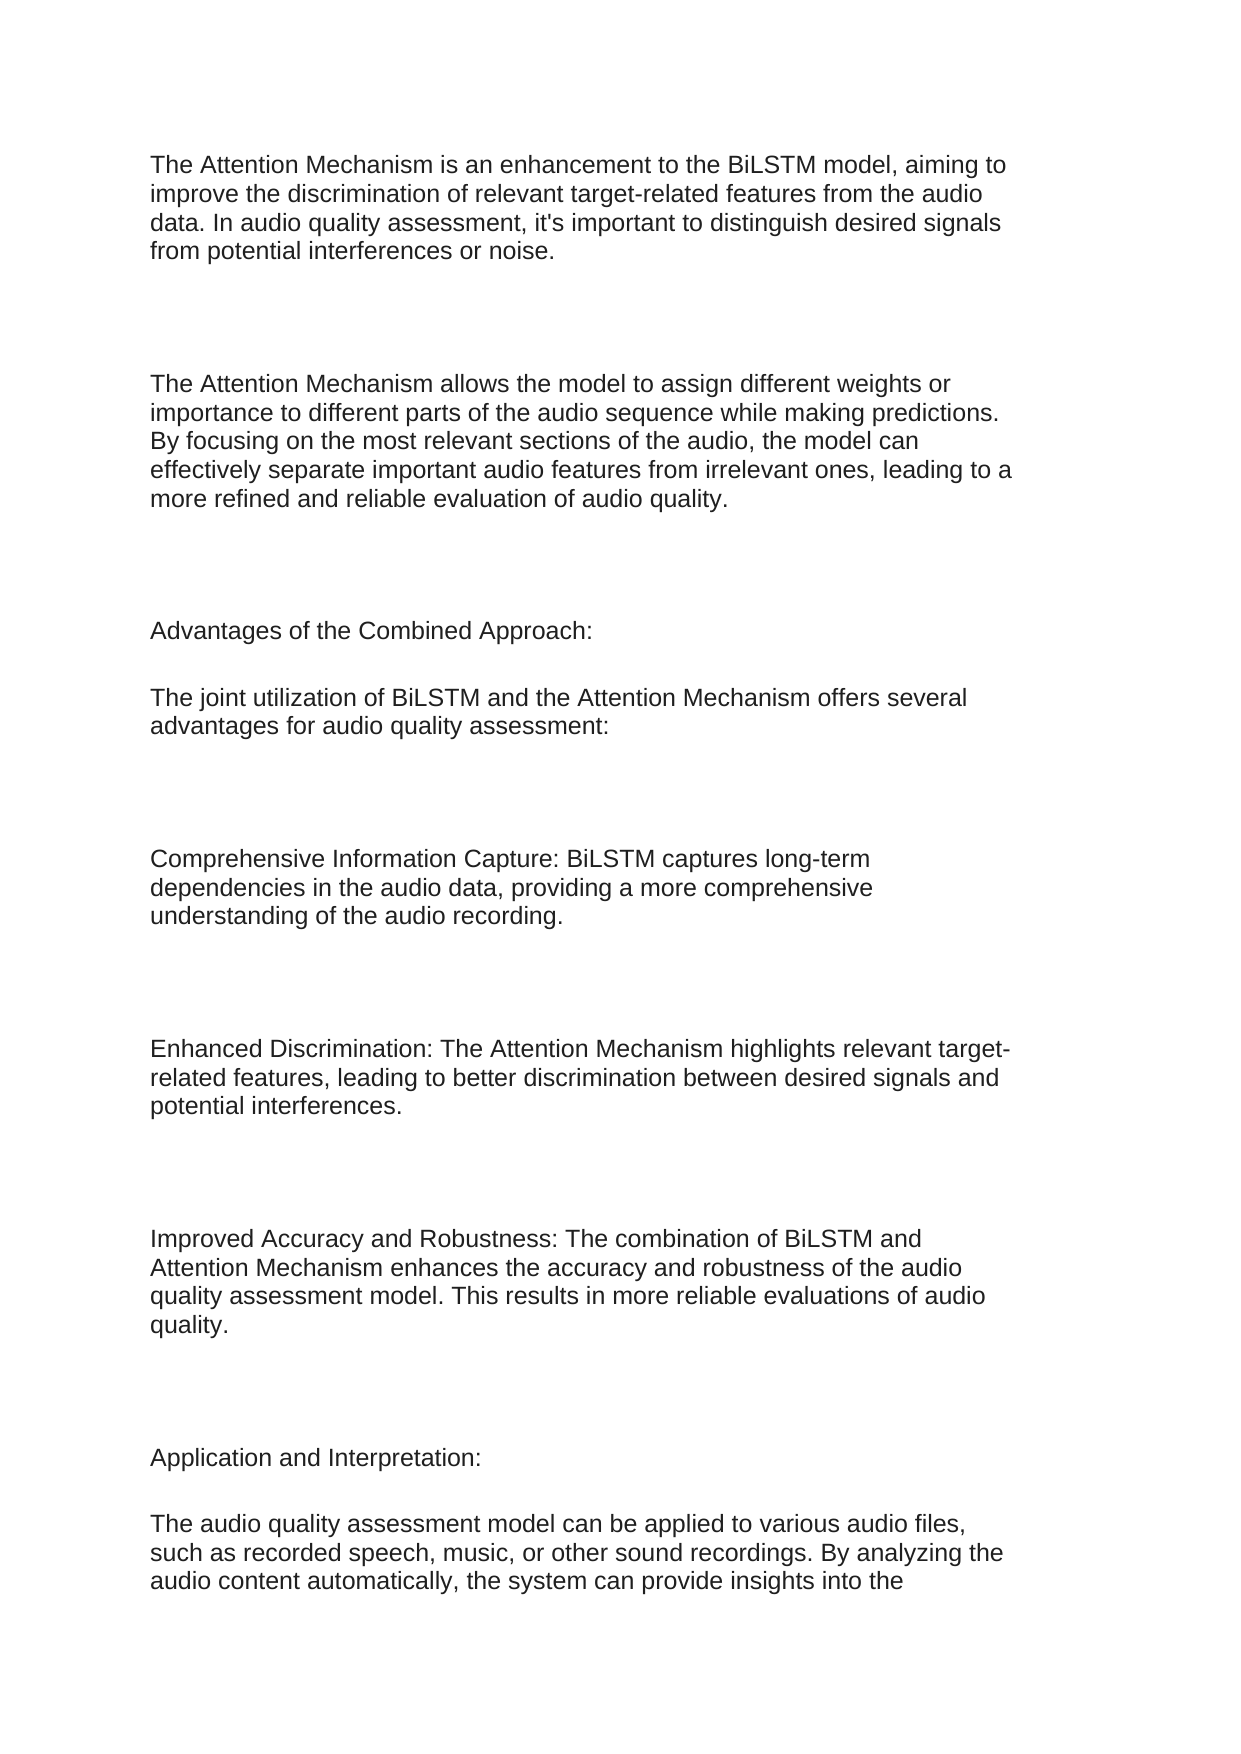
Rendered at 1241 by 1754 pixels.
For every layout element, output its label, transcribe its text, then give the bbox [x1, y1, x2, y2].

text Enhanced Discrimination: The Attention Mechanism highlights relevant target-related features, leading to better discrimination between desired signals and potential interferences. [150, 1034, 1015, 1120]
text The Attention Mechanism allows the model to assign different weights or importance to different parts of the audio sequence while making predictions. By focusing on the most relevant sections of the audio, the model can effectively separate important audio features from irrelevant ones, leading to a more refined and reliable evaluation of audio quality. [150, 369, 1015, 512]
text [150, 1509, 1015, 1595]
text Application and Interpretation: [150, 1442, 1015, 1471]
text The Attention Mechanism is an enhancement to the BiLSTM model, aiming to improve the discrimination of relevant target-related features from the audio data. In audio quality assessment, it's important to distinguish desired signals from potential interferences or noise. [150, 150, 1015, 265]
text Comprehensive Information Capture: BiLSTM captures long-term dependencies in the audio data, providing a more comprehensive understanding of the audio recording. [150, 844, 1015, 930]
text Improved Accuracy and Robustness: The combination of BiLSTM and Attention Mechanism enhances the accuracy and robustness of the audio quality assessment model. This results in more reliable evaluations of audio quality. [150, 1224, 1015, 1339]
text The joint utilization of BiLSTM and the Attention Mechanism offers several advantages for audio quality assessment: [150, 682, 1015, 740]
text Advantages of the Combined Approach: [150, 616, 1015, 645]
